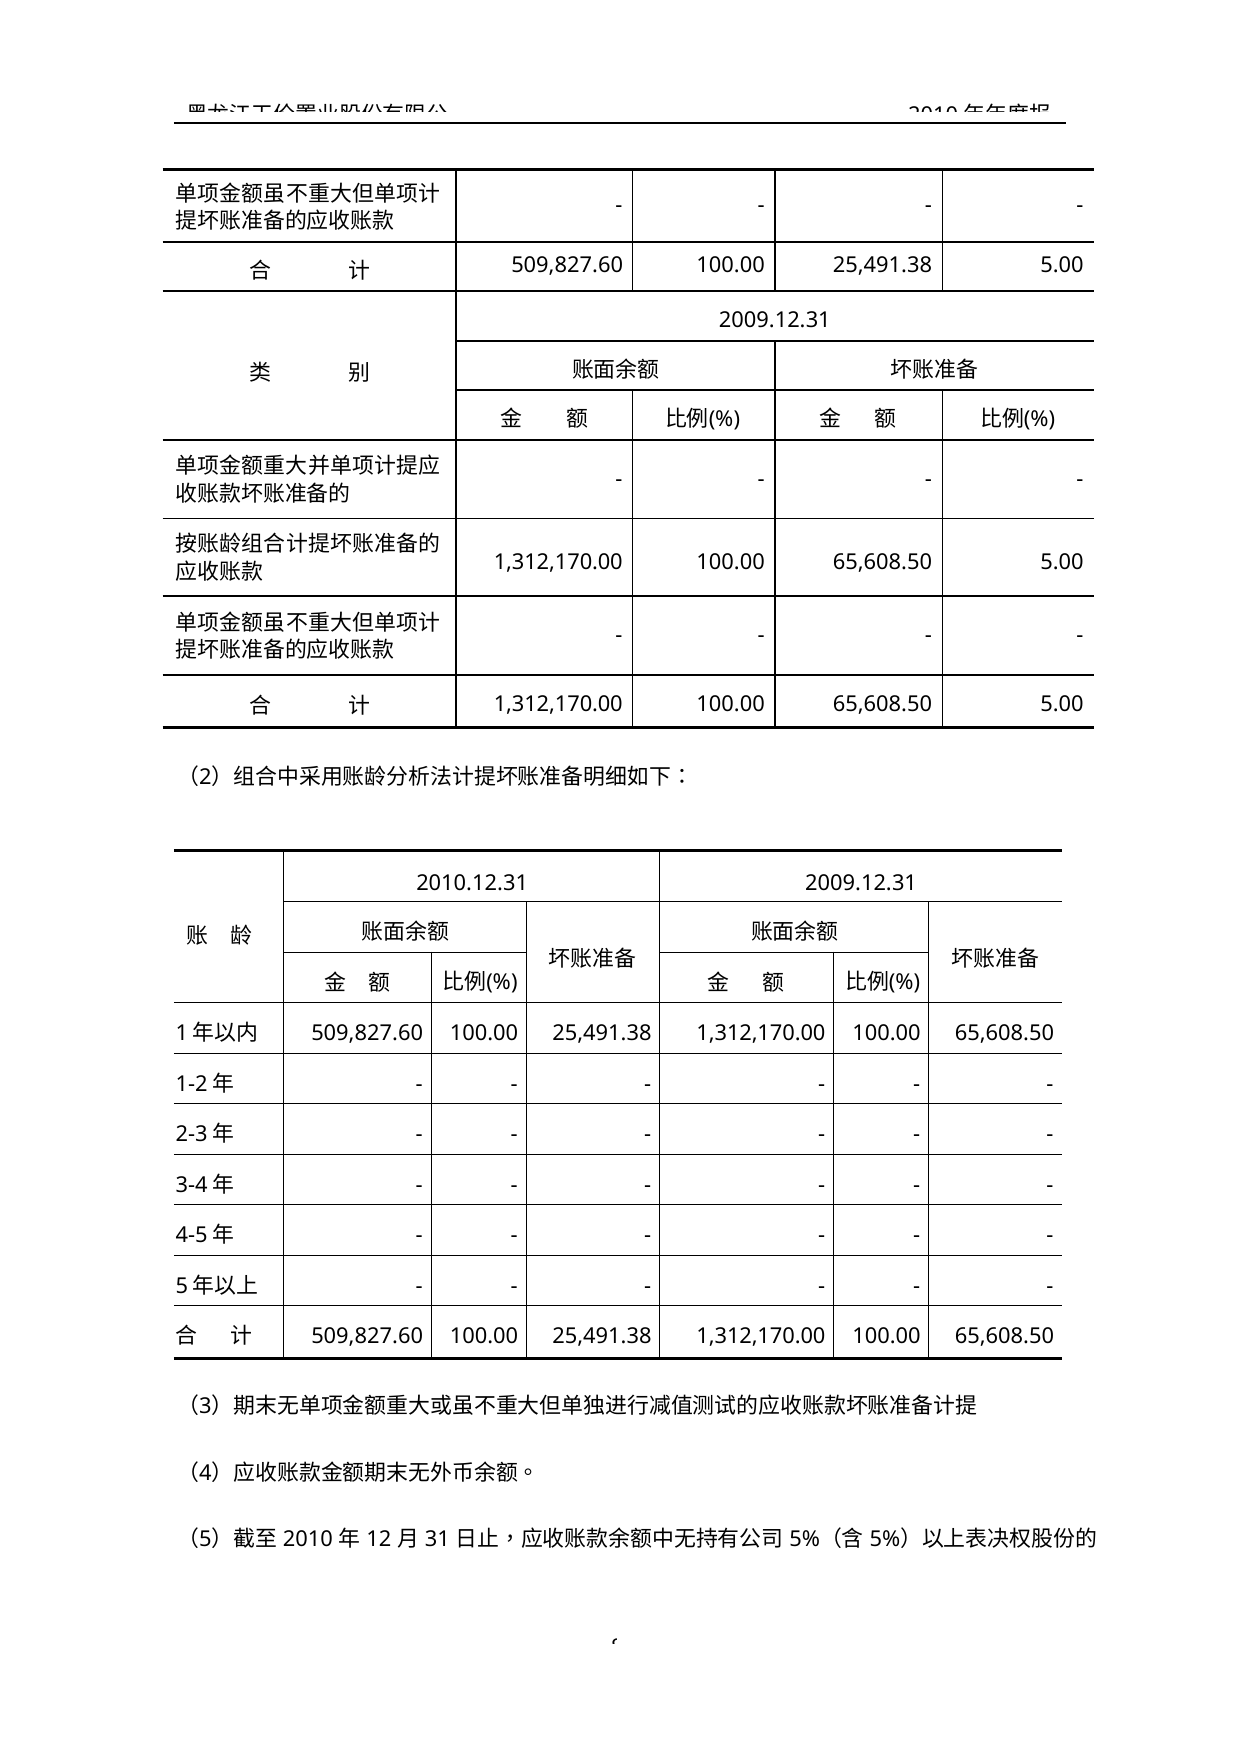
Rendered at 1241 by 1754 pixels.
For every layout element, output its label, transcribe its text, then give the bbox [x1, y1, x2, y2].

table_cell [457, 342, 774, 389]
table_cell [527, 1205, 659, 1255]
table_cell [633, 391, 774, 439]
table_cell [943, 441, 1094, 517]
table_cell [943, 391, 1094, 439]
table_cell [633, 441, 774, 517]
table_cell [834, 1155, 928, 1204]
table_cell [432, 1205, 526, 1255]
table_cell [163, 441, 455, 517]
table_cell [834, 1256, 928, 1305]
text （3）期末无单项金额重大或虽不重大但单独进行减值测试的应收账款坏账准备计提 [177, 1389, 1111, 1419]
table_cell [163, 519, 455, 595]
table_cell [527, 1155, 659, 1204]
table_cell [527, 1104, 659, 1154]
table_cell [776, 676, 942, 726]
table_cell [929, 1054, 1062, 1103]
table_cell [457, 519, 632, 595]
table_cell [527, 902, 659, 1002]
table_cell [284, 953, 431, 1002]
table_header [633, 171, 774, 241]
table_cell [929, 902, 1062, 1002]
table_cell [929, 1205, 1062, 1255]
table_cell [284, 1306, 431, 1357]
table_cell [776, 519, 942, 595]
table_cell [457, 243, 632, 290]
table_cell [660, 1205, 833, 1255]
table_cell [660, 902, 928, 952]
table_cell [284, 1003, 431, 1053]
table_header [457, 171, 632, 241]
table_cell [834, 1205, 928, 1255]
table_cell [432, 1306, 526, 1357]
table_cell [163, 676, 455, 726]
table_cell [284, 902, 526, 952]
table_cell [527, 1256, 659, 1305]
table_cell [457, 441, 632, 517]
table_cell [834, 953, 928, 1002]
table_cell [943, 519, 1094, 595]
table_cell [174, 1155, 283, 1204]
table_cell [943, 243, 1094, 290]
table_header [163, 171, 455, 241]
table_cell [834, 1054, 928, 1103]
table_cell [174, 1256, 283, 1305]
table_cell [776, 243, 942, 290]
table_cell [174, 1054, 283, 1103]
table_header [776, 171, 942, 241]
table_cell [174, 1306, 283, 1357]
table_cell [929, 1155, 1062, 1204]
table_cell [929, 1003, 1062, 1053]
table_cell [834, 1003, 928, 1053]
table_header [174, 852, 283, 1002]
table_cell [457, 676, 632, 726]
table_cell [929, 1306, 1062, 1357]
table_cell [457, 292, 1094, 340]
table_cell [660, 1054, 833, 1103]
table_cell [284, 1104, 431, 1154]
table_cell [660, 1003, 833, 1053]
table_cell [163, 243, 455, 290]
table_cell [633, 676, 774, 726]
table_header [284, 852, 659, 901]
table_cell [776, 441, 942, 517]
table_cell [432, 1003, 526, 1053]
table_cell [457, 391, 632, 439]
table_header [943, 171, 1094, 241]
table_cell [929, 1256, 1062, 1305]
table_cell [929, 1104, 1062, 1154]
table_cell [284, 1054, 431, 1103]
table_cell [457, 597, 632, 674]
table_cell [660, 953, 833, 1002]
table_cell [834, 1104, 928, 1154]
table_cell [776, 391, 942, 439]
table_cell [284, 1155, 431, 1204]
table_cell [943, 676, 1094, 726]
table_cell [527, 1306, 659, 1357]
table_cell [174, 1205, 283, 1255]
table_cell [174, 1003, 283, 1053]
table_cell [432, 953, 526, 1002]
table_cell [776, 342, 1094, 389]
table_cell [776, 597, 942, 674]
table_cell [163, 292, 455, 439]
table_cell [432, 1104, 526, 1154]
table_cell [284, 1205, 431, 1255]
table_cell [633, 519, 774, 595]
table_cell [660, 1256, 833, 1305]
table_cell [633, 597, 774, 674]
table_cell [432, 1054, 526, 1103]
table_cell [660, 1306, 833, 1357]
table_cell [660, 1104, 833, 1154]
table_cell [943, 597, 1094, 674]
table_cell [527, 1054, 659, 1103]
text （4）应收账款金额期末无外币余额。 [177, 1457, 1111, 1486]
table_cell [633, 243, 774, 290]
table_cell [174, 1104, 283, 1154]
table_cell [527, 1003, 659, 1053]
text （2）组合中采用账龄分析法计提坏账准备明细如下： [177, 761, 1111, 791]
text （5）截至 2010 年 12 月 31 日止，应收账款余额中无持有公司 5%（含 5%）以上表决权股份的 [177, 1523, 1111, 1553]
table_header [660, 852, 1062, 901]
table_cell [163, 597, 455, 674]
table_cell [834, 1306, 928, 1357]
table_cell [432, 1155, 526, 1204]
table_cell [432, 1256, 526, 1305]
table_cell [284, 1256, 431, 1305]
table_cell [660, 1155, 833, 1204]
